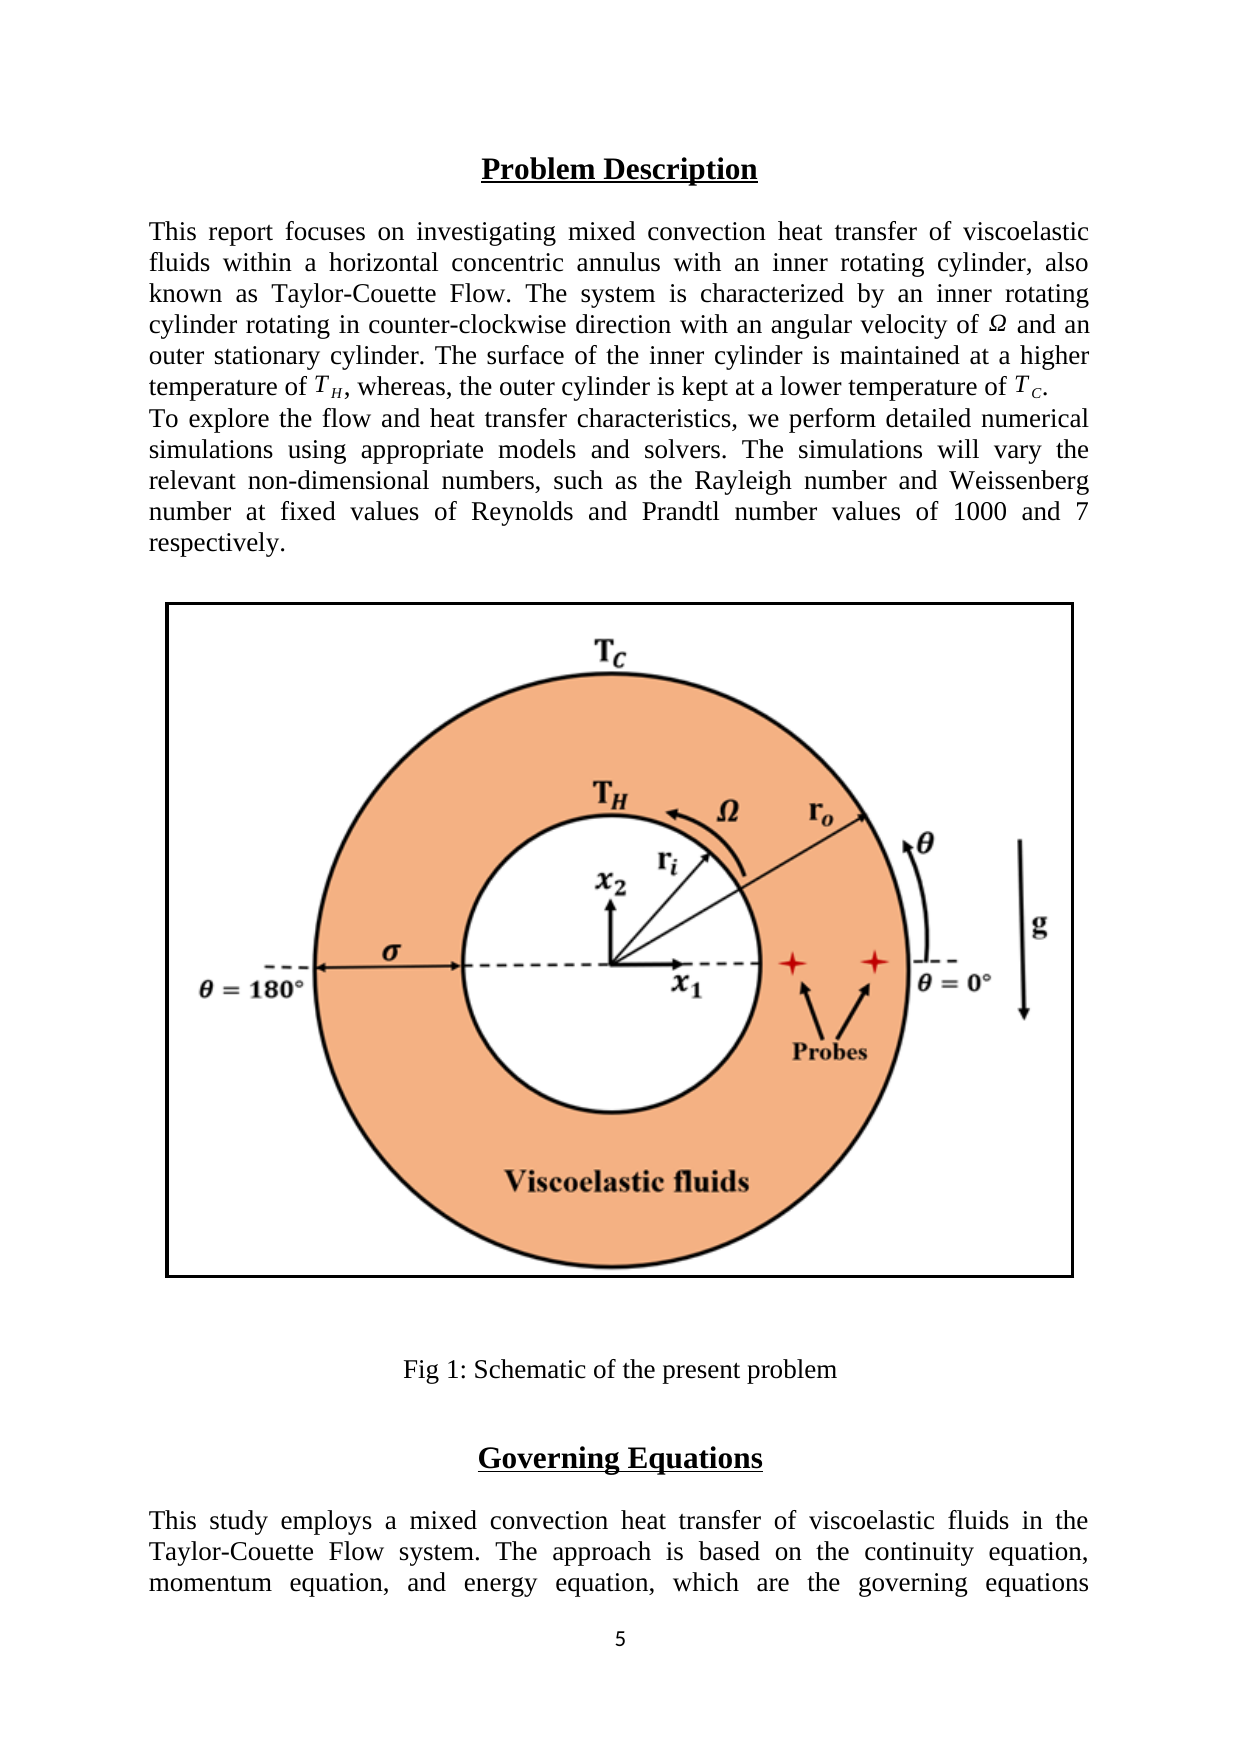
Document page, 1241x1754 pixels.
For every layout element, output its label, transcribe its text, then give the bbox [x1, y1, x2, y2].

text Problem Description [148, 150, 1090, 186]
picture [169, 605, 1071, 1275]
text Governing Equations [150, 1439, 1090, 1475]
text Fig 1: Schematic of the present problem [150, 1353, 1090, 1384]
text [148, 1504, 1090, 1598]
text To explore the flow and heat transfer characteristics, we perform detailed numerical simulations using appropriate models and solvers. The simulations will vary the relevant non-dimensional numbers, such as the Rayleigh number and Weissenberg number at fixed values of Reynolds and Prandtl number values of 1000 and 7 respectively. [148, 402, 1090, 557]
text This report focuses on investigating mixed convection heat transfer of viscoelastic fluids within a horizontal concentric annulus with an inner rotating cylinder, also known as Taylor-Couette Flow. The system is characterized by an inner rotating cylinder rotating in counter-clockwise direction with an angular velocity of and an outer stationary cylinder. The surface of the inner cylinder is maintained at a higher temperature of , whereas, the outer cylinder is kept at a lower temperature of . [148, 215, 1090, 402]
